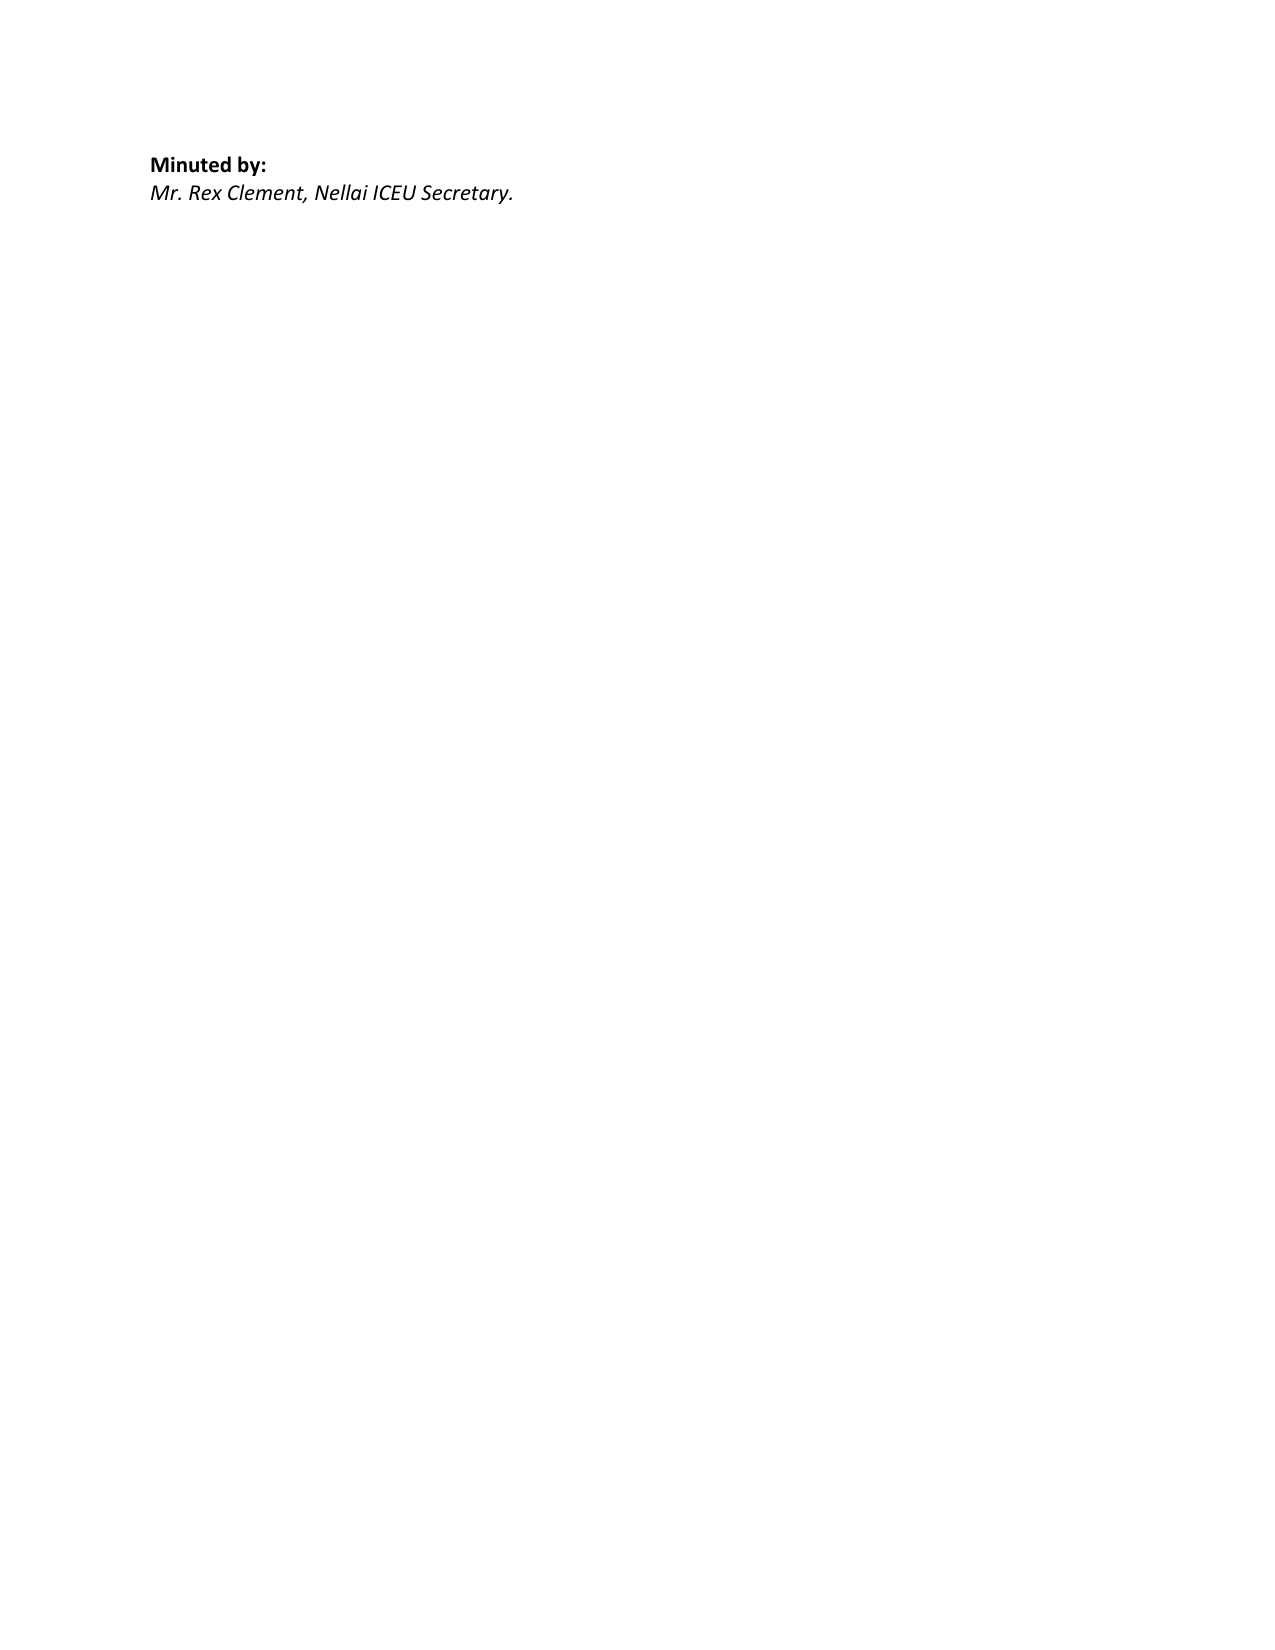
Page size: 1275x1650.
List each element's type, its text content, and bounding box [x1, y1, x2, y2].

text Minuted by: Mr. Rex Clement, Nellai ICEU Secretary. [150, 150, 1125, 206]
